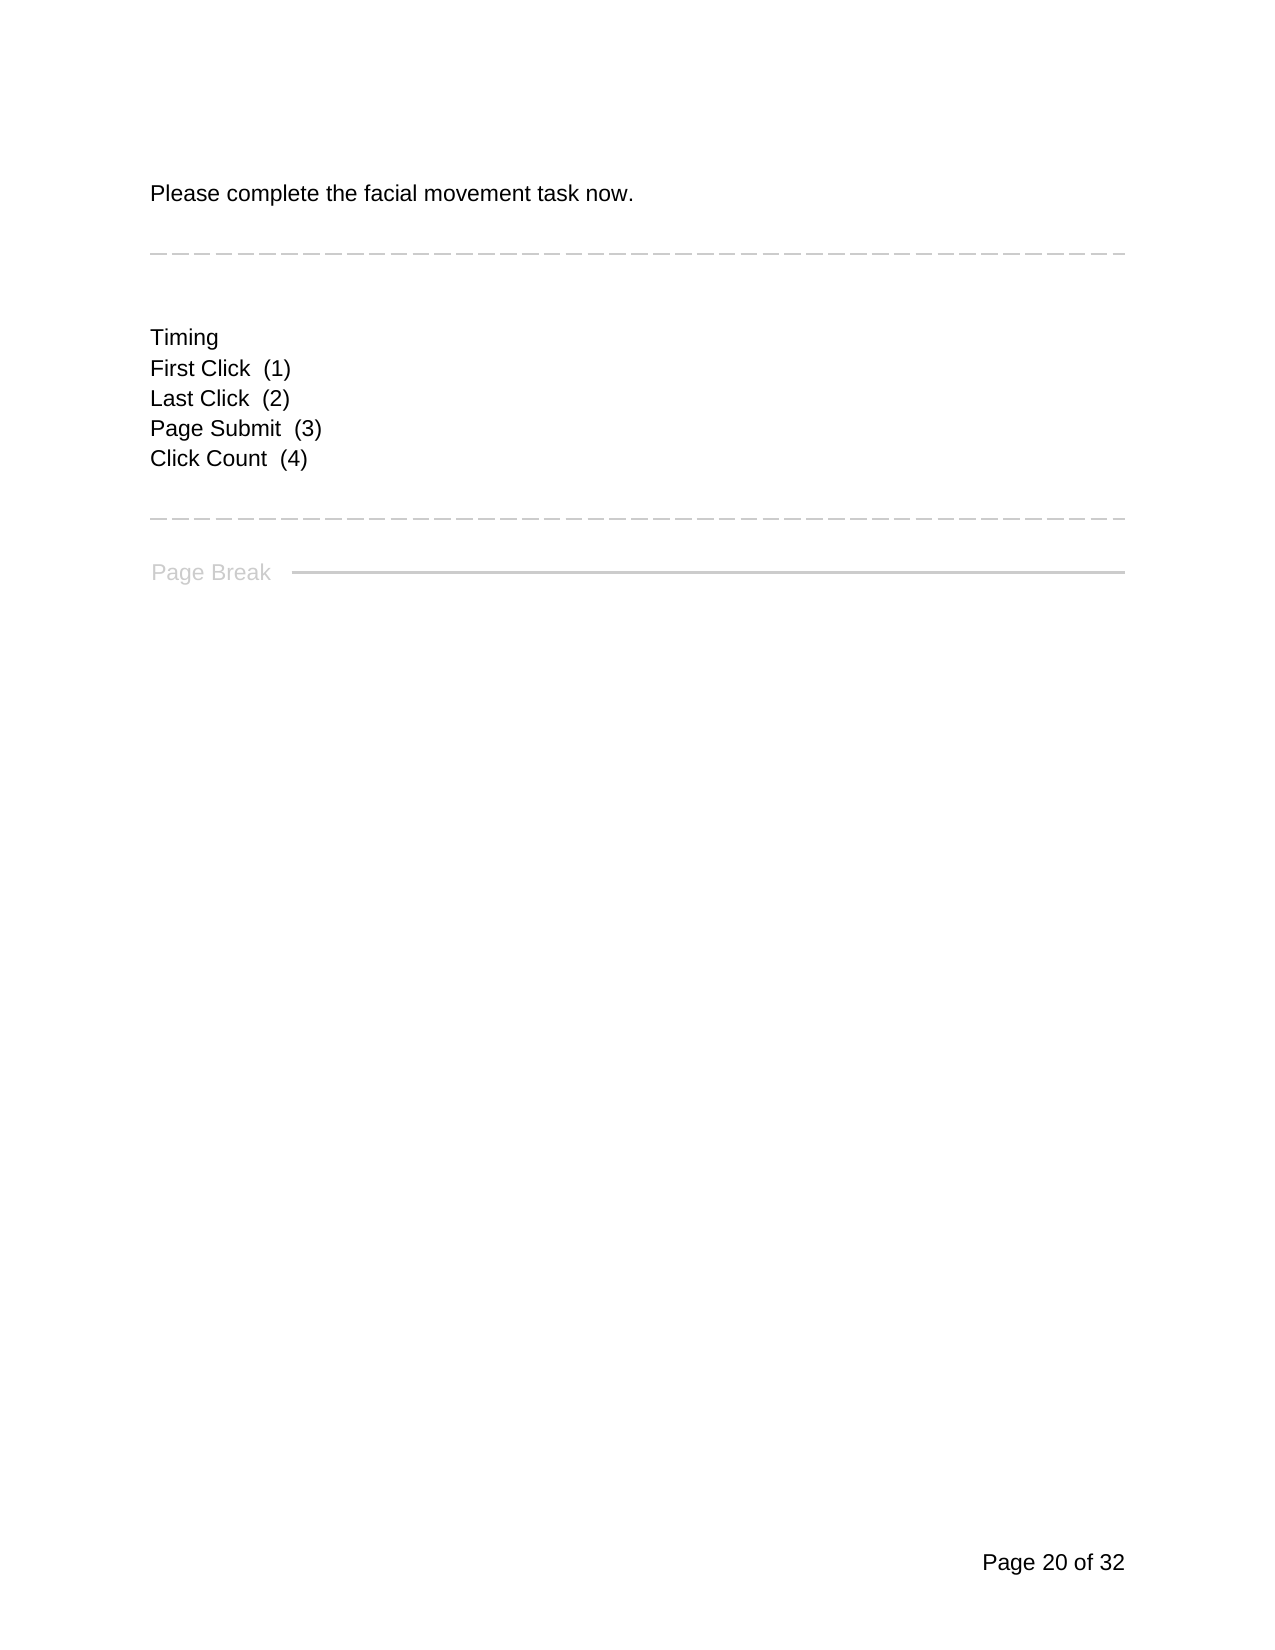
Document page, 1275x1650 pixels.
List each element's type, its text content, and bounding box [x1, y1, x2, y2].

table_header [291, 559, 1126, 599]
text Please complete the facial movement task now. [150, 180, 1125, 207]
list First Click (1) [150, 354, 1125, 381]
table_header Page Break [150, 559, 291, 599]
list Page Submit (3) [150, 415, 1125, 441]
text Timing [150, 324, 1125, 351]
list Last Click (2) [150, 385, 1125, 411]
list Click Count (4) [150, 445, 1125, 471]
